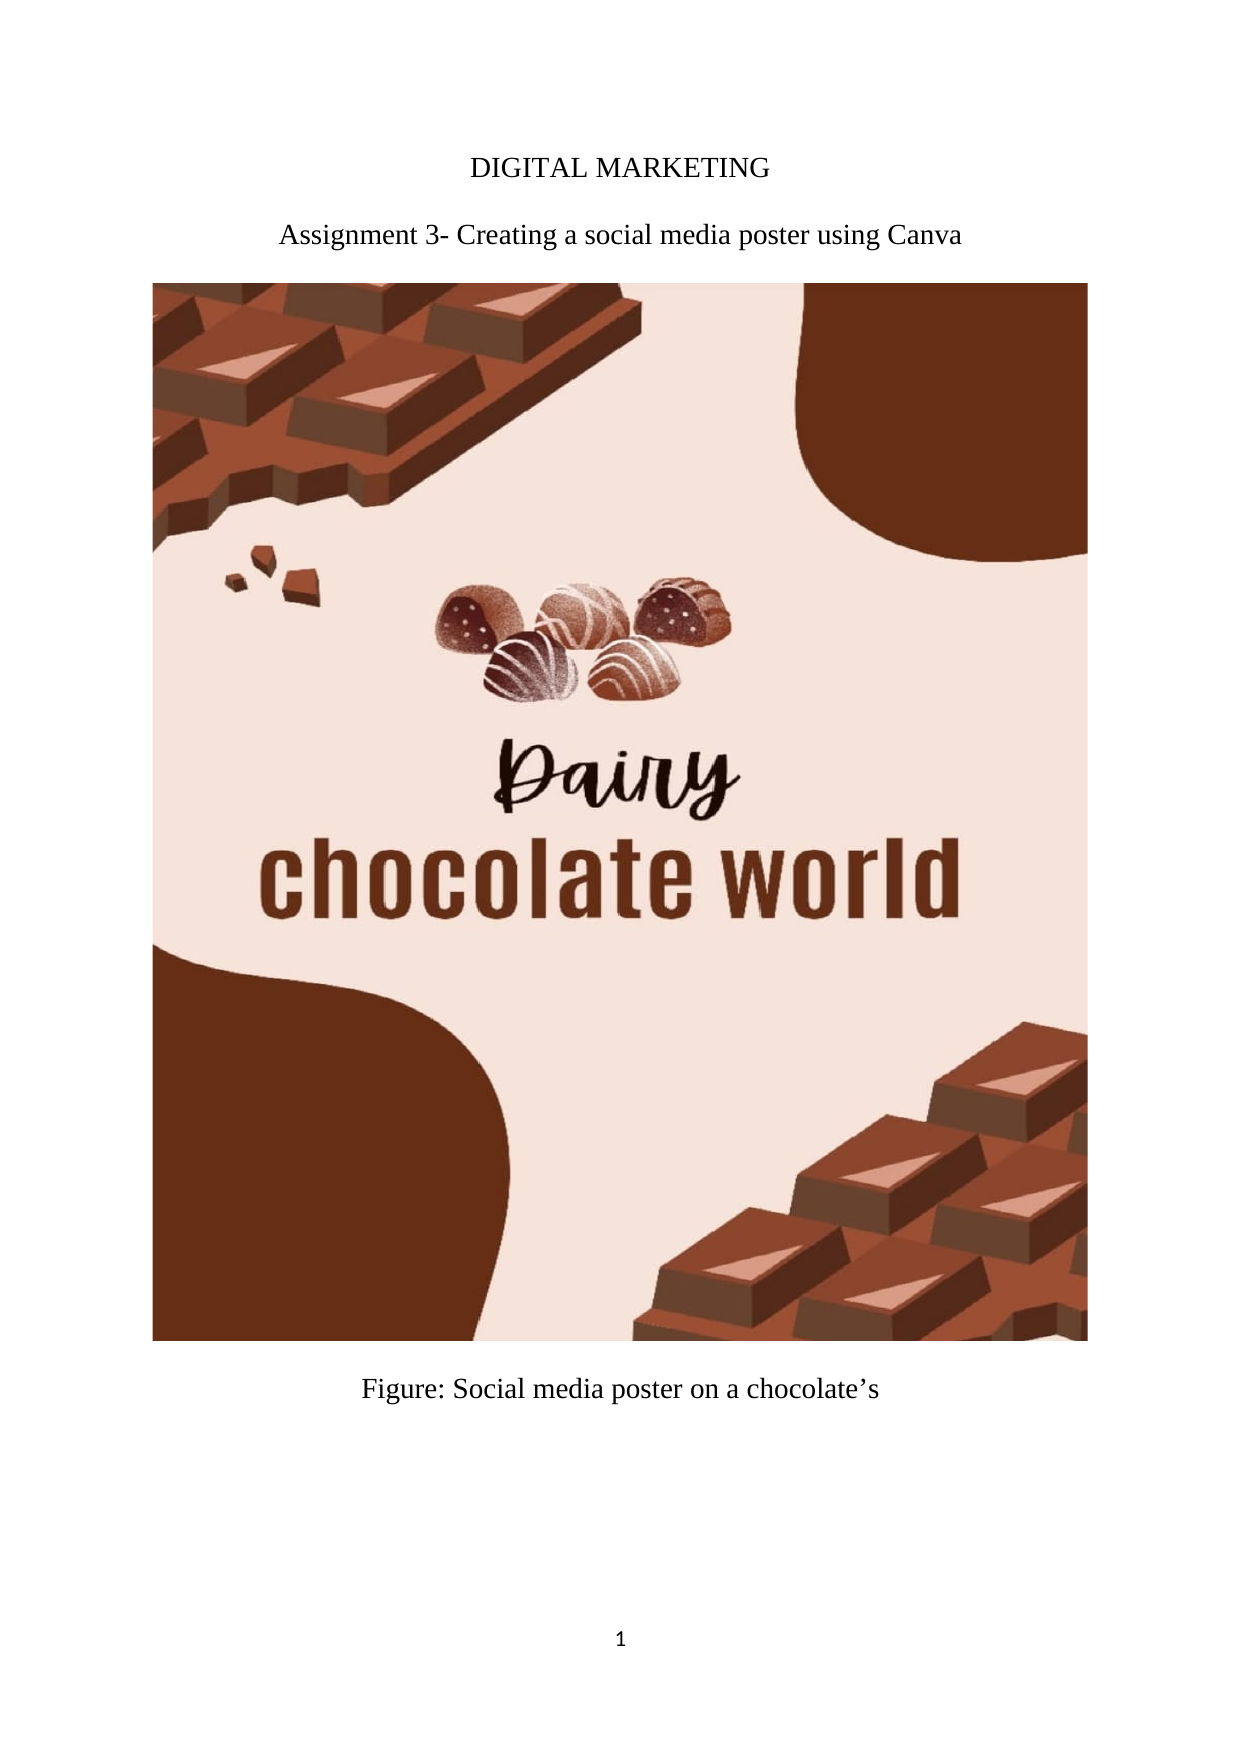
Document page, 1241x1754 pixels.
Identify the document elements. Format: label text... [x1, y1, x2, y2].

picture [152, 283, 1088, 1341]
text DIGITAL MARKETING [150, 150, 1090, 183]
text Assignment 3- Creating a social media poster using Canva [150, 217, 1090, 251]
text Figure: Social media poster on a chocolate’s [150, 1371, 1090, 1404]
